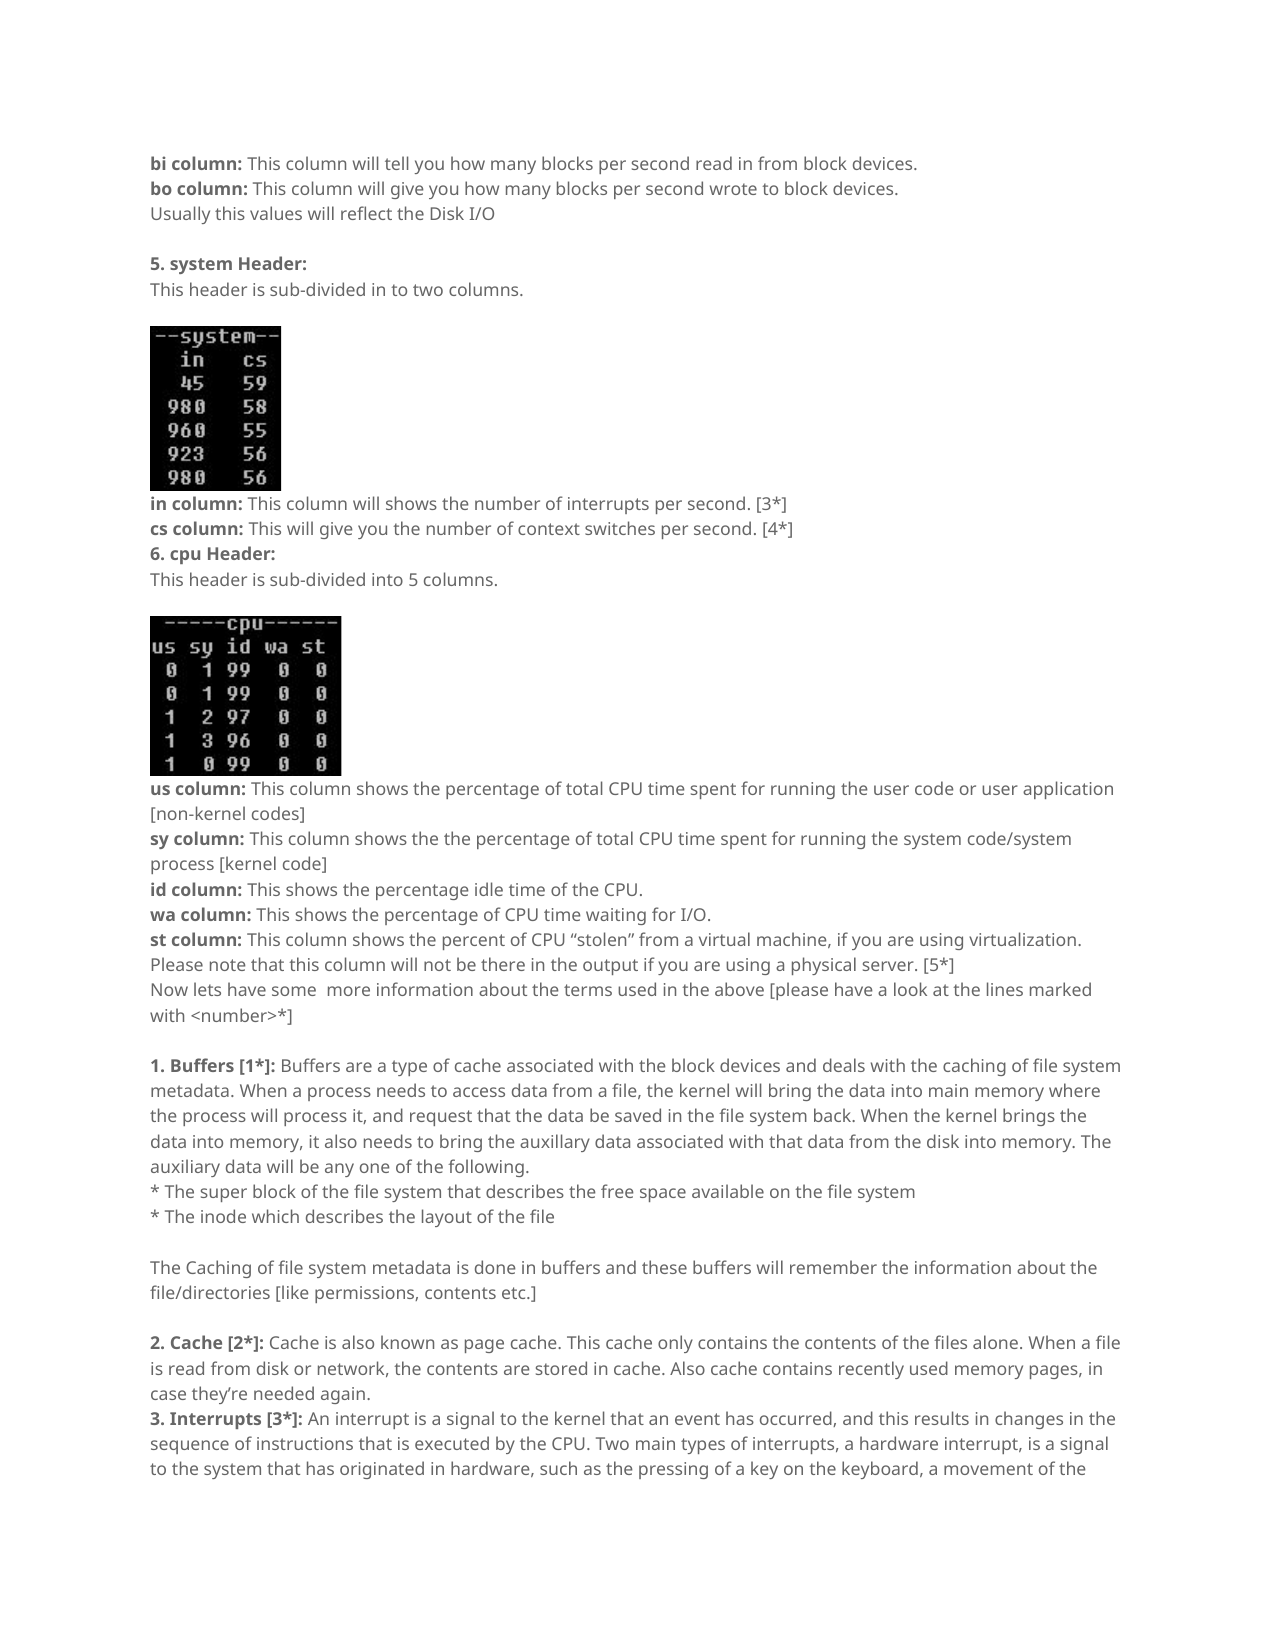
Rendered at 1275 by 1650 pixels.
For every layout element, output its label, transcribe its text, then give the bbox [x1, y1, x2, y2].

text in column: This column will shows the number of interrupts per second. [3*] [150, 490, 1125, 516]
text us column: This column shows the percentage of total CPU time spent for running the user code or user application [non-kernel codes] [150, 775, 1125, 826]
text This header is sub-divided into 5 columns. [150, 566, 1125, 591]
text Now lets have some more information about the terms used in the above [please have a look at the lines marked with <number>*] [150, 977, 1125, 1027]
text The Caching of file system metadata is done in buffers and these buffers will remember the information about the file/directories [like permissions, contents etc.] [150, 1254, 1125, 1304]
text st column: This column shows the percent of CPU “stolen” from a virtual machine, if you are using virtualization. Please note that this column will not be there in the output if you are using a physical server. [5*] [150, 926, 1125, 977]
text This header is sub-divided in to two columns. [150, 276, 1125, 301]
text sy column: This column shows the the percentage of total CPU time spent for running the system code/system process [kernel code] [150, 826, 1125, 876]
text wa column: This shows the percentage of CPU time waiting for I/O. [150, 901, 1125, 926]
text Usually this values will reflect the Disk I/O [150, 200, 1125, 226]
text 6. cpu Header: [150, 541, 1125, 566]
text cs column: This will give you the number of context switches per second. [4*] [150, 516, 1125, 541]
picture [150, 616, 342, 776]
picture [150, 326, 282, 491]
text 1. Buffers [1*]: Buffers are a type of cache associated with the block devices and deals with the caching of file system metadata. When a process needs to access data from a file, the kernel will bring the data into main memory where the process will process it, and request that the data be saved in the file system back. When the kernel brings the data into memory, it also needs to bring the auxillary data associated with that data from the disk into memory. The auxiliary data will be any one of the following. [150, 1052, 1125, 1178]
text * The super block of the file system that describes the free space available on the file system * The inode which describes the layout of the file [150, 1178, 1125, 1229]
text 2. Cache [2*]: Cache is also known as page cache. This cache only contains the contents of the files alone. When a file is read from disk or network, the contents are stored in cache. Also cache contains recently used memory pages, in case they’re needed again. [150, 1330, 1125, 1405]
text bi column: This column will tell you how many blocks per second read in from block devices. [150, 150, 1125, 175]
text 5. system Header: [150, 251, 1125, 276]
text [150, 1405, 1125, 1481]
text id column: This shows the percentage idle time of the CPU. [150, 876, 1125, 901]
text bo column: This column will give you how many blocks per second wrote to block devices. [150, 175, 1125, 200]
